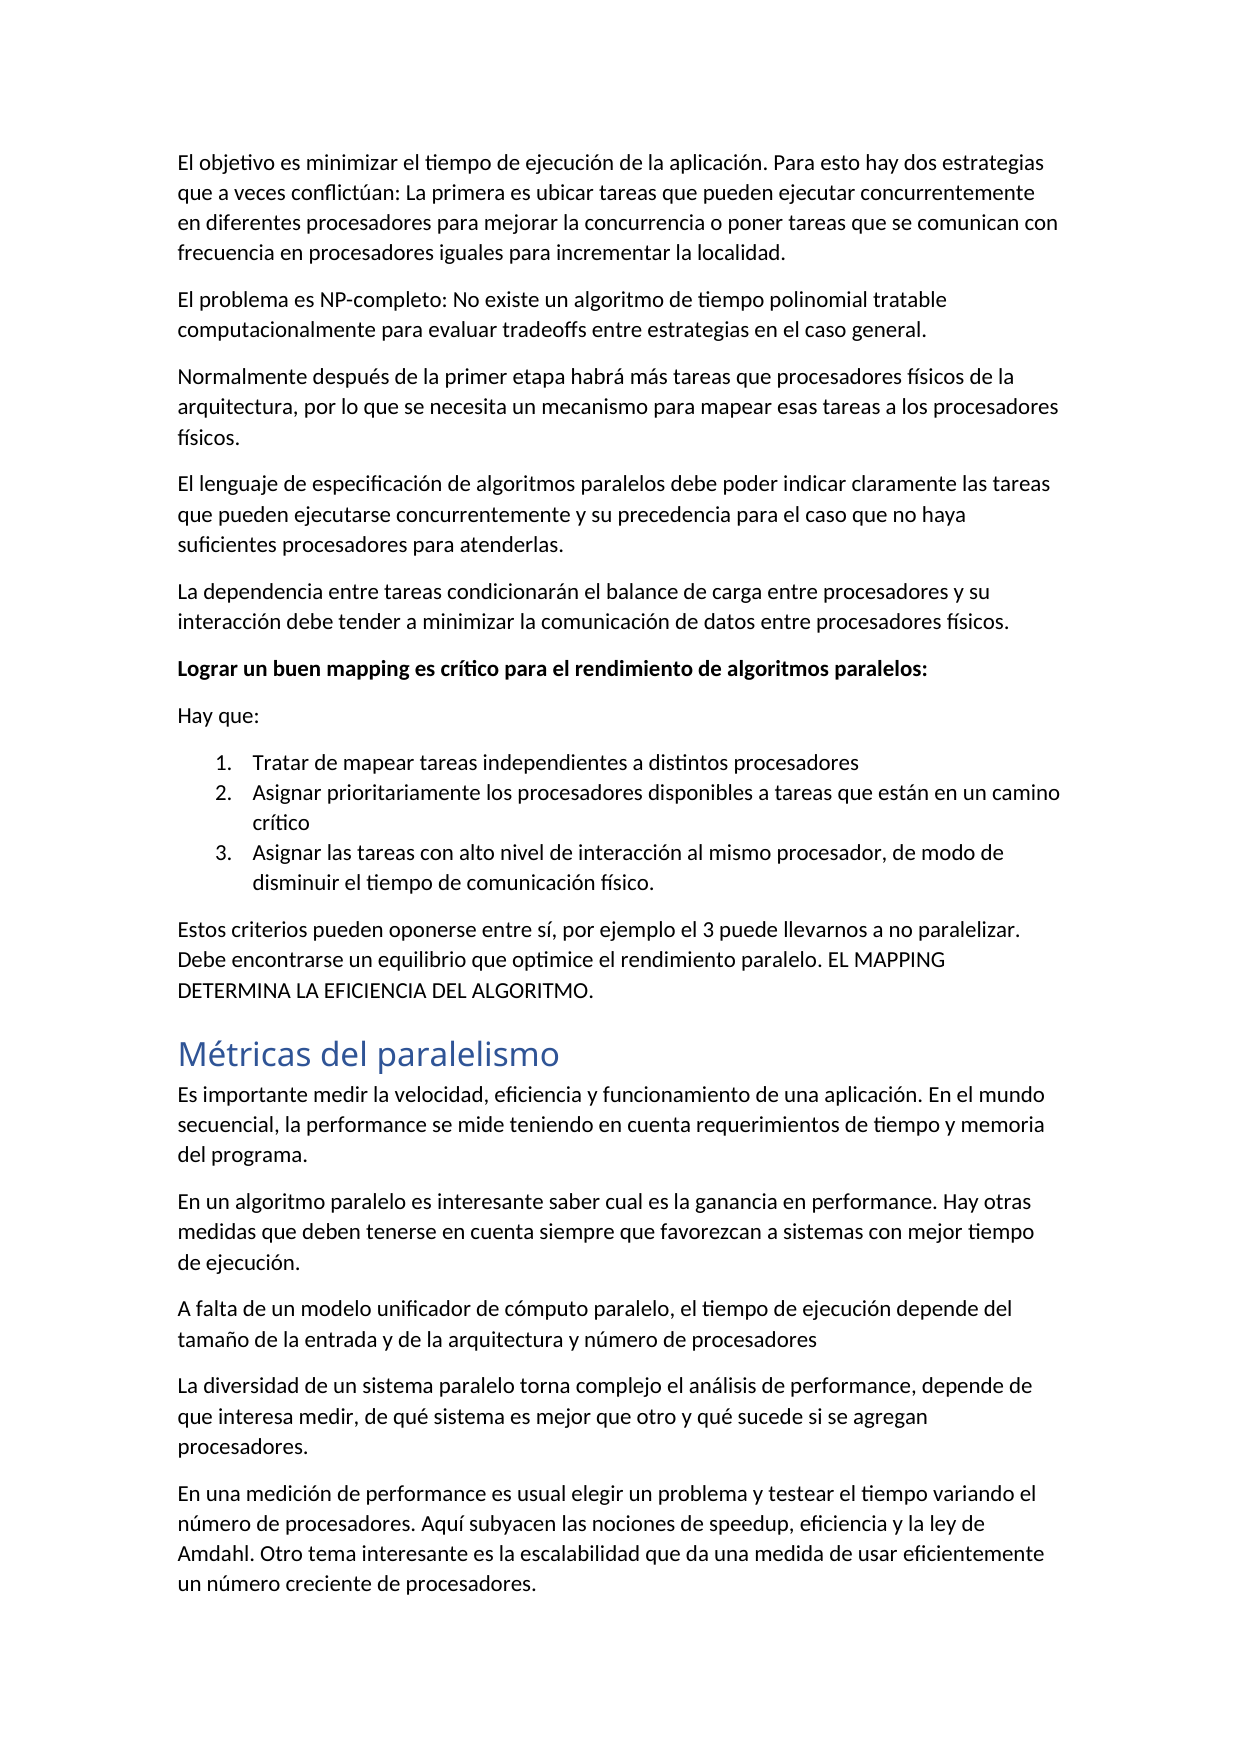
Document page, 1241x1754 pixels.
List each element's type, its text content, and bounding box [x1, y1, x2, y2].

list Tratar de mapear tareas independientes a distintos procesadores [215, 748, 1063, 776]
text Normalmente después de la primer etapa habrá más tareas que procesadores físicos de la arquitectura, por lo que se necesita un mecanismo para mapear esas tareas a los procesadores físicos. [177, 362, 1063, 451]
list Asignar las tareas con alto nivel de interacción al mismo procesador, de modo de disminuir el tiempo de comunicación físico. [215, 838, 1063, 896]
text El problema es NP-completo: No existe un algoritmo de tiempo polinomial tratable computacionalmente para evaluar tradeoffs entre estrategias en el caso general. [177, 285, 1063, 343]
text En un algoritmo paralelo es interesante saber cual es la ganancia en performance. Hay otras medidas que deben tenerse en cuenta siempre que favorezcan a sistemas con mejor tiempo de ejecución. [177, 1187, 1063, 1276]
text El lenguaje de especificación de algoritmos paralelos debe poder indicar claramente las tareas que pueden ejecutarse concurrentemente y su precedencia para el caso que no haya suficientes procesadores para atenderlas. [177, 469, 1063, 558]
subtitle Métricas del paralelismo [177, 1031, 1063, 1076]
text La dependencia entre tareas condicionarán el balance de carga entre procesadores y su interacción debe tender a minimizar la comunicación de datos entre procesadores físicos. [177, 577, 1063, 635]
text En una medición de performance es usual elegir un problema y testear el tiempo variando el número de procesadores. Aquí subyacen las nociones de speedup, eficiencia y la ley de Amdahl. Otro tema interesante es la escalabilidad que da una medida de usar eficientemente un número creciente de procesadores. [177, 1479, 1063, 1597]
text Estos criterios pueden oponerse entre sí, por ejemplo el 3 puede llevarnos a no paralelizar. Debe encontrarse un equilibrio que optimice el rendimiento paralelo. EL MAPPING DETERMINA LA EFICIENCIA DEL ALGORITMO. [177, 915, 1063, 1004]
text Es importante medir la velocidad, eficiencia y funcionamiento de una aplicación. En el mundo secuencial, la performance se mide teniendo en cuenta requerimientos de tiempo y memoria del programa. [177, 1080, 1063, 1168]
text El objetivo es minimizar el tiempo de ejecución de la aplicación. Para esto hay dos estrategias que a veces conflictúan: La primera es ubicar tareas que pueden ejecutar concurrentemente en diferentes procesadores para mejorar la concurrencia o poner tareas que se comunican con frecuencia en procesadores iguales para incrementar la localidad. [177, 148, 1063, 266]
text A falta de un modelo unificador de cómputo paralelo, el tiempo de ejecución depende del tamaño de la entrada y de la arquitectura y número de procesadores [177, 1294, 1063, 1353]
list Asignar prioritariamente los procesadores disponibles a tareas que están en un camino crítico [215, 778, 1063, 836]
text La diversidad de un sistema paralelo torna complejo el análisis de performance, depende de que interesa medir, de qué sistema es mejor que otro y qué sucede si se agregan procesadores. [177, 1372, 1063, 1460]
text Hay que: [177, 701, 1063, 729]
text Lograr un buen mapping es crítico para el rendimiento de algoritmos paralelos: [177, 654, 1063, 682]
